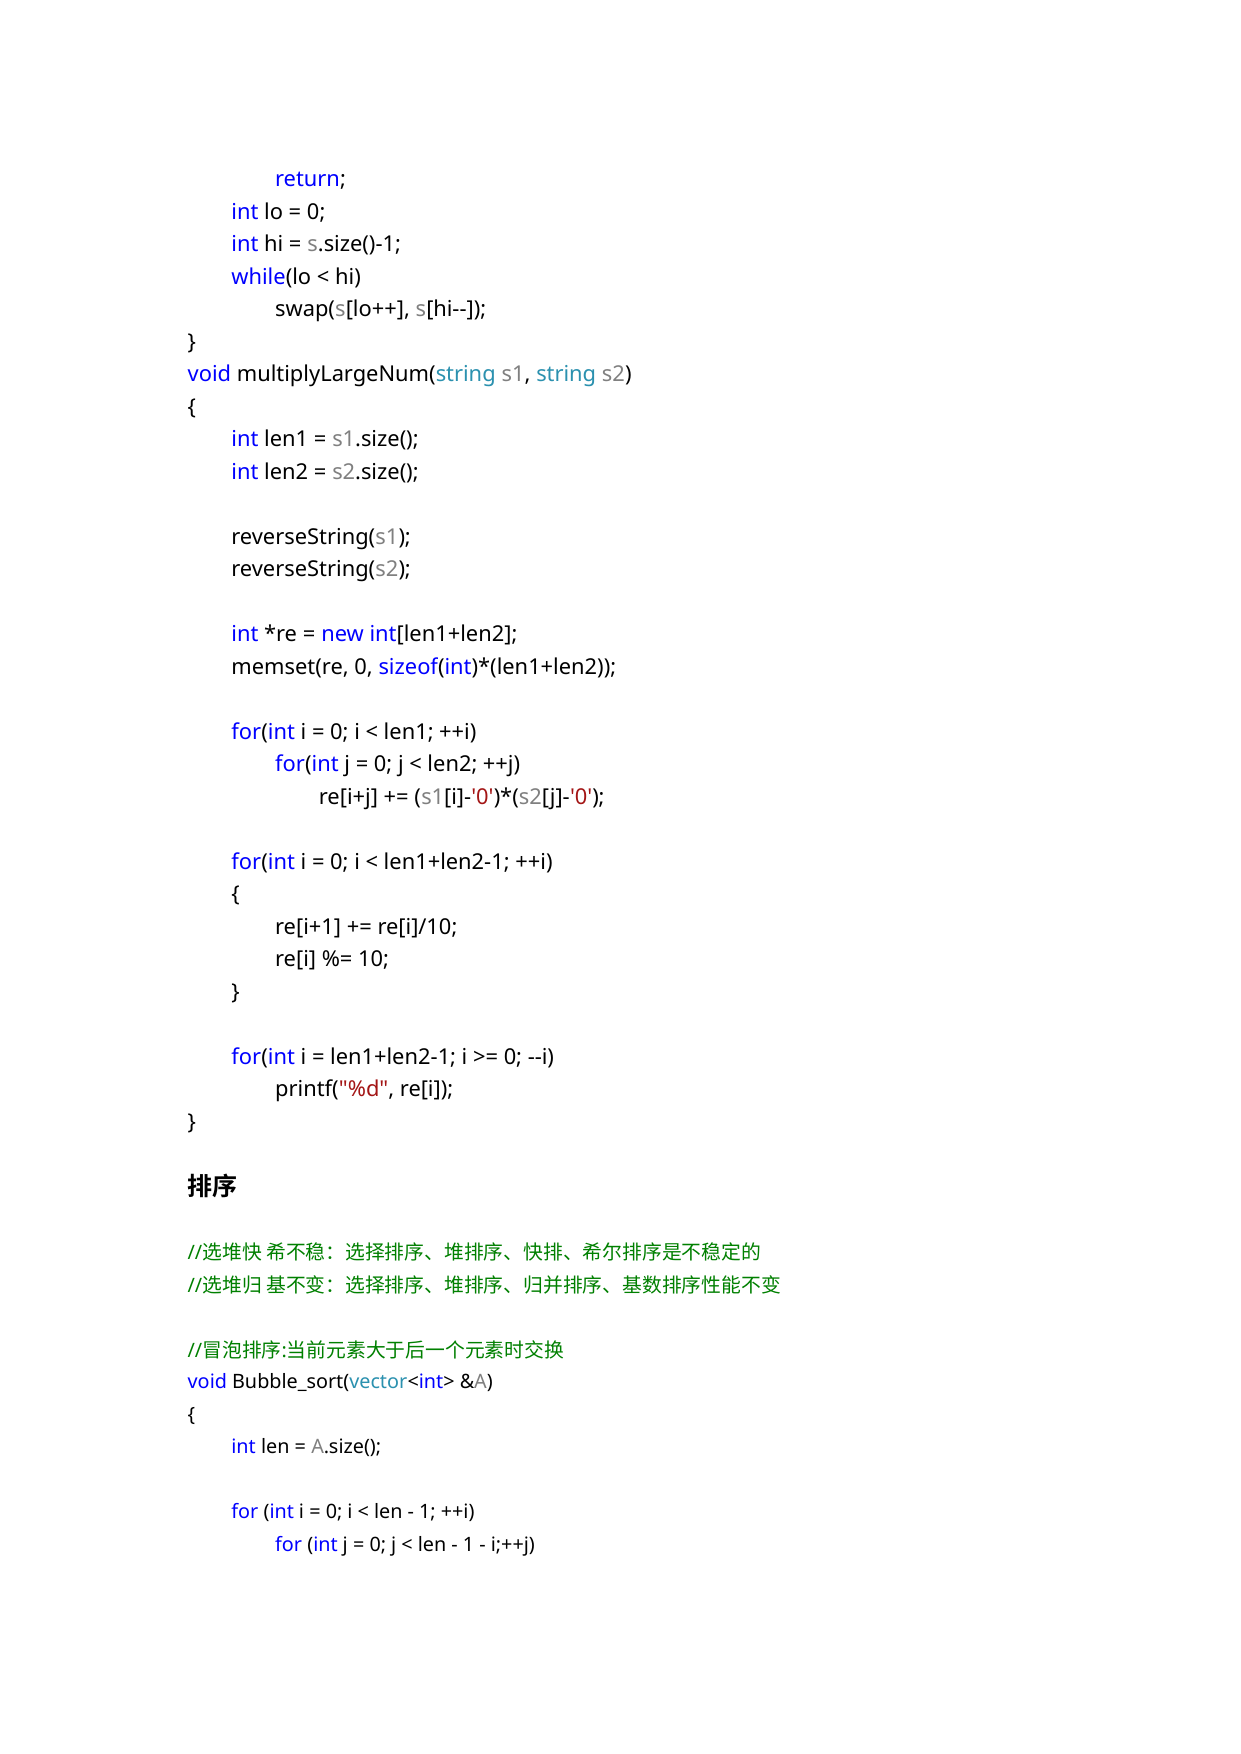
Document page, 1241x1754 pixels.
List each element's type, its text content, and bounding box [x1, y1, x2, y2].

text //选堆快 希不稳：选择排序、堆排序、快排、希尔排序是不稳定的 [187, 1235, 1053, 1267]
text int len2 = s2.size(); [187, 454, 1053, 487]
text { [187, 389, 1053, 422]
text void Bubble_sort(vector<int> &A) [187, 1365, 1053, 1397]
text re[i+j] += (s1[i]-'0')*(s2[j]-'0'); [187, 779, 1053, 812]
text reverseString(s2); [187, 552, 1053, 584]
text for(int j = 0; j < len2; ++j) [187, 747, 1053, 779]
text swap(s[lo++], s[hi--]); [187, 292, 1053, 324]
text int lo = 0; [187, 194, 1053, 227]
text for(int i = 0; i < len1; ++i) [187, 714, 1053, 747]
text printf("%d", re[i]); [187, 1072, 1053, 1104]
text void multiplyLargeNum(string s1, string s2) [187, 357, 1053, 389]
text } [187, 974, 1053, 1007]
text //选堆归 基不变：选择排序、堆排序、归并排序、基数排序性能不变 [187, 1267, 1053, 1300]
text for (int j = 0; j < len - 1 - i;++j) [187, 1527, 1053, 1560]
text re[i] %= 10; [187, 942, 1053, 974]
text for(int i = 0; i < len1+len2-1; ++i) [187, 844, 1053, 877]
text for(int i = len1+len2-1; i >= 0; --i) [187, 1039, 1053, 1072]
text int len1 = s1.size(); [187, 422, 1053, 454]
text reverseString(s1); [187, 519, 1053, 552]
text } [187, 324, 1053, 357]
text int *re = new int[len1+len2]; [187, 617, 1053, 649]
text return; [187, 162, 1053, 194]
text for (int i = 0; i < len - 1; ++i) [187, 1495, 1053, 1527]
text int hi = s.size()-1; [187, 227, 1053, 259]
text } [187, 1104, 1053, 1137]
text re[i+1] += re[i]/10; [187, 909, 1053, 942]
text //冒泡排序:当前元素大于后一个元素时交换 [187, 1332, 1053, 1365]
text 排序 [187, 1152, 1053, 1217]
text { [187, 877, 1053, 909]
text memset(re, 0, sizeof(int)*(len1+len2)); [187, 649, 1053, 682]
text int len = A.size(); [187, 1430, 1053, 1462]
text { [187, 1397, 1053, 1430]
text while(lo < hi) [187, 259, 1053, 292]
